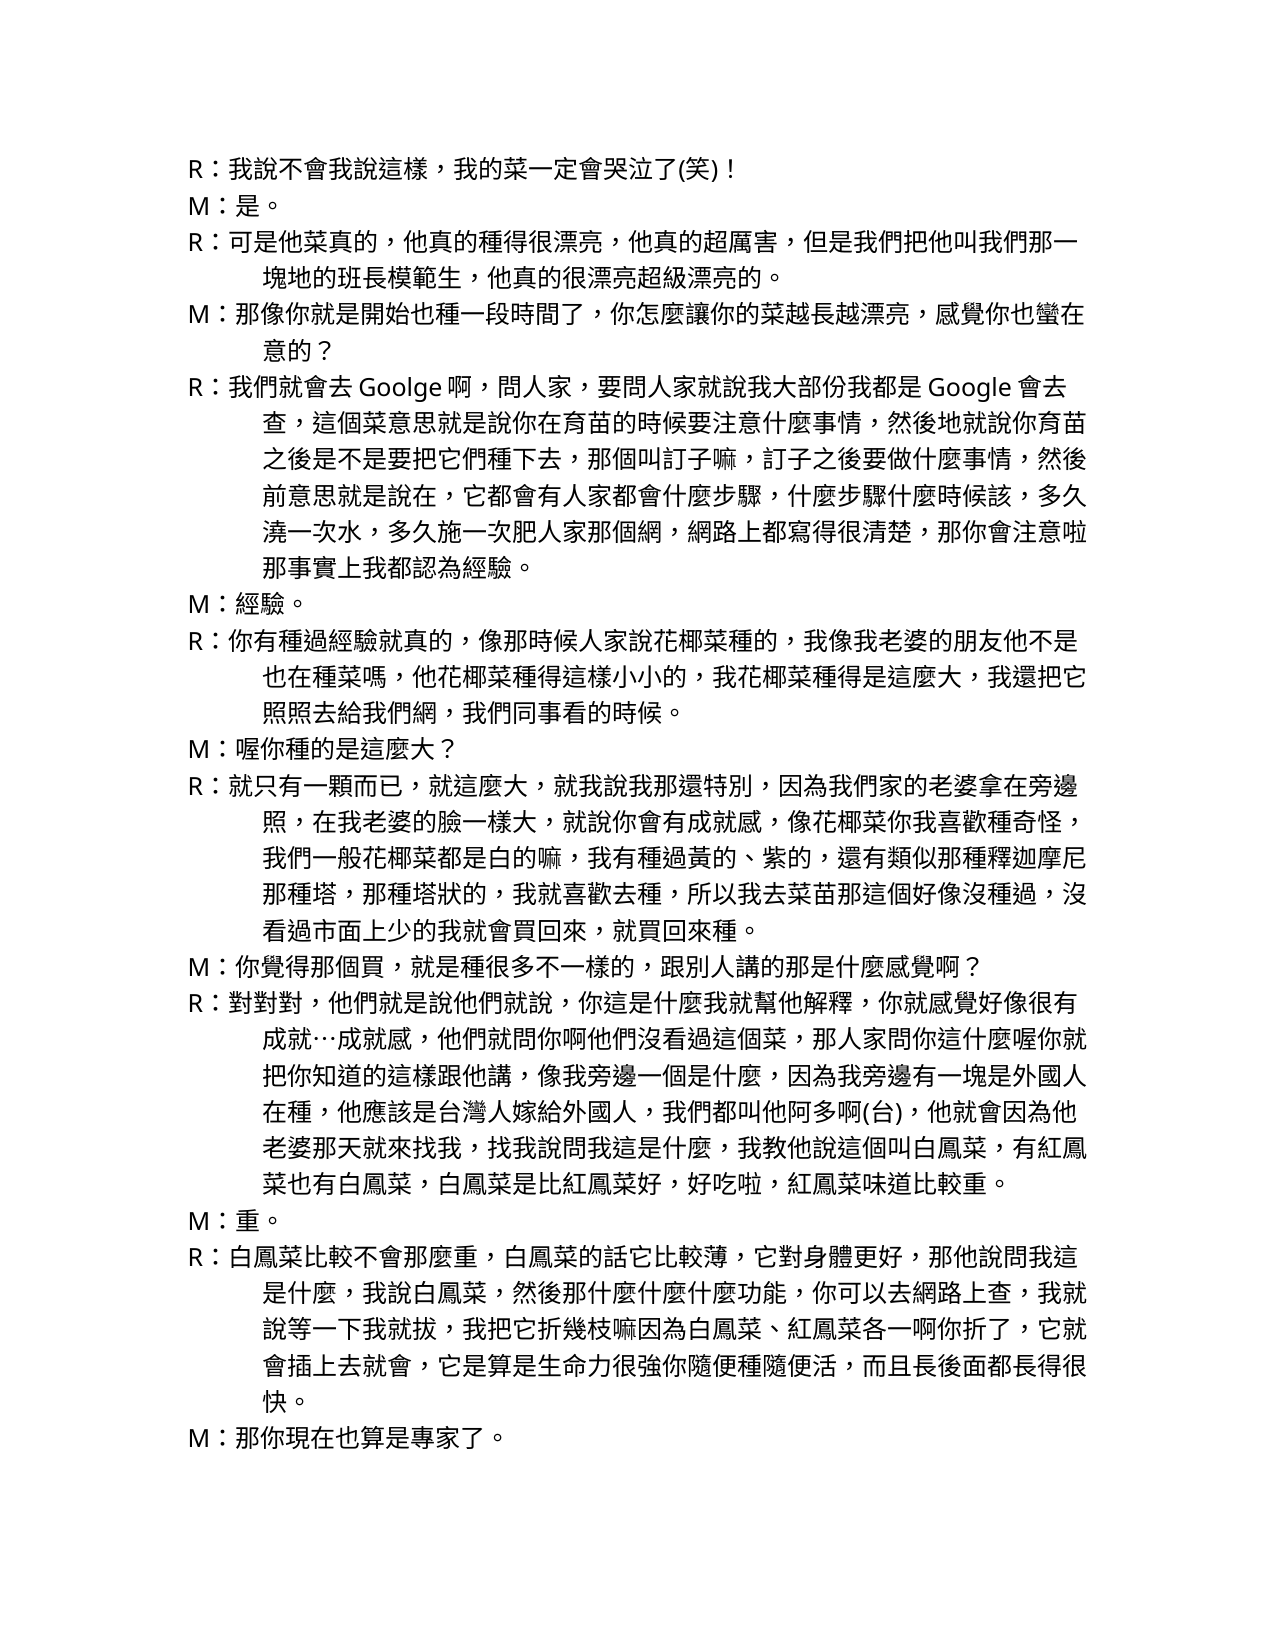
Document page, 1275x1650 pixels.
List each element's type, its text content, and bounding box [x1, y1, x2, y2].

text R：可是他菜真的，他真的種得很漂亮，他真的超厲害，但是我們把他叫我們那一塊地的班長模範生，他真的很漂亮超級漂亮的。 [187, 222, 1087, 295]
text M：經驗。 [187, 585, 1087, 621]
text R：你有種過經驗就真的，像那時候人家說花椰菜種的，我像我老婆的朋友他不是也在種菜嗎，他花椰菜種得這樣小小的，我花椰菜種得是這麼大，我還把它照照去給我們網，我們同事看的時候。 [187, 621, 1087, 730]
text M：那像你就是開始也種一段時間了，你怎麼讓你的菜越長越漂亮，感覺你也蠻在意的？ [187, 295, 1087, 367]
text R：白鳳菜比較不會那麼重，白鳳菜的話它比較薄，它對身體更好，那他說問我這是什麼，我說白鳳菜，然後那什麼什麼什麼功能，你可以去網路上查，我就說等一下我就拔，我把它折幾枝嘛因為白鳳菜、紅鳳菜各一啊你折了，它就會插上去就會，它是算是生命力很強你隨便種隨便活，而且長後面都長得很快。 [187, 1237, 1087, 1419]
text R：對對對，他們就是說他們就說，你這是什麼我就幫他解釋，你就感覺好像很有成就…成就感，他們就問你啊他們沒看過這個菜，那人家問你這什麼喔你就把你知道的這樣跟他講，像我旁邊一個是什麼，因為我旁邊有一塊是外國人在種，他應該是台灣人嫁給外國人，我們都叫他阿多啊(台)，他就會因為他老婆那天就來找我，找我說問我這是什麼，我教他說這個叫白鳳菜，有紅鳳菜也有白鳳菜，白鳳菜是比紅鳳菜好，好吃啦，紅鳳菜味道比較重。 [187, 984, 1087, 1201]
text R：我說不會我說這樣，我的菜一定會哭泣了(笑)！ [187, 150, 1087, 186]
text M：是。 [187, 186, 1087, 222]
text R：就只有一顆而已，就這麼大，就我說我那還特別，因為我們家的老婆拿在旁邊照，在我老婆的臉一樣大，就說你會有成就感，像花椰菜你我喜歡種奇怪，我們一般花椰菜都是白的嘛，我有種過黃的、紫的，還有類似那種釋迦摩尼那種塔，那種塔狀的，我就喜歡去種，所以我去菜苗那這個好像沒種過，沒看過市面上少的我就會買回來，就買回來種。 [187, 766, 1087, 947]
text R：我們就會去Goolge啊，問人家，要問人家就說我大部份我都是Google會去查，這個菜意思就是說你在育苗的時候要注意什麼事情，然後地就說你育苗之後是不是要把它們種下去，那個叫訂子嘛，訂子之後要做什麼事情，然後前意思就是說在，它都會有人家都會什麼步驟，什麼步驟什麼時候該，多久澆一次水，多久施一次肥人家那個網，網路上都寫得很清楚，那你會注意啦那事實上我都認為經驗。 [187, 367, 1087, 585]
text M：那你現在也算是專家了。 [187, 1419, 1087, 1455]
text M：喔你種的是這麼大？ [187, 730, 1087, 766]
text M：你覺得那個買，就是種很多不一樣的，跟別人講的那是什麼感覺啊？ [187, 947, 1087, 984]
text M：重。 [187, 1201, 1087, 1237]
